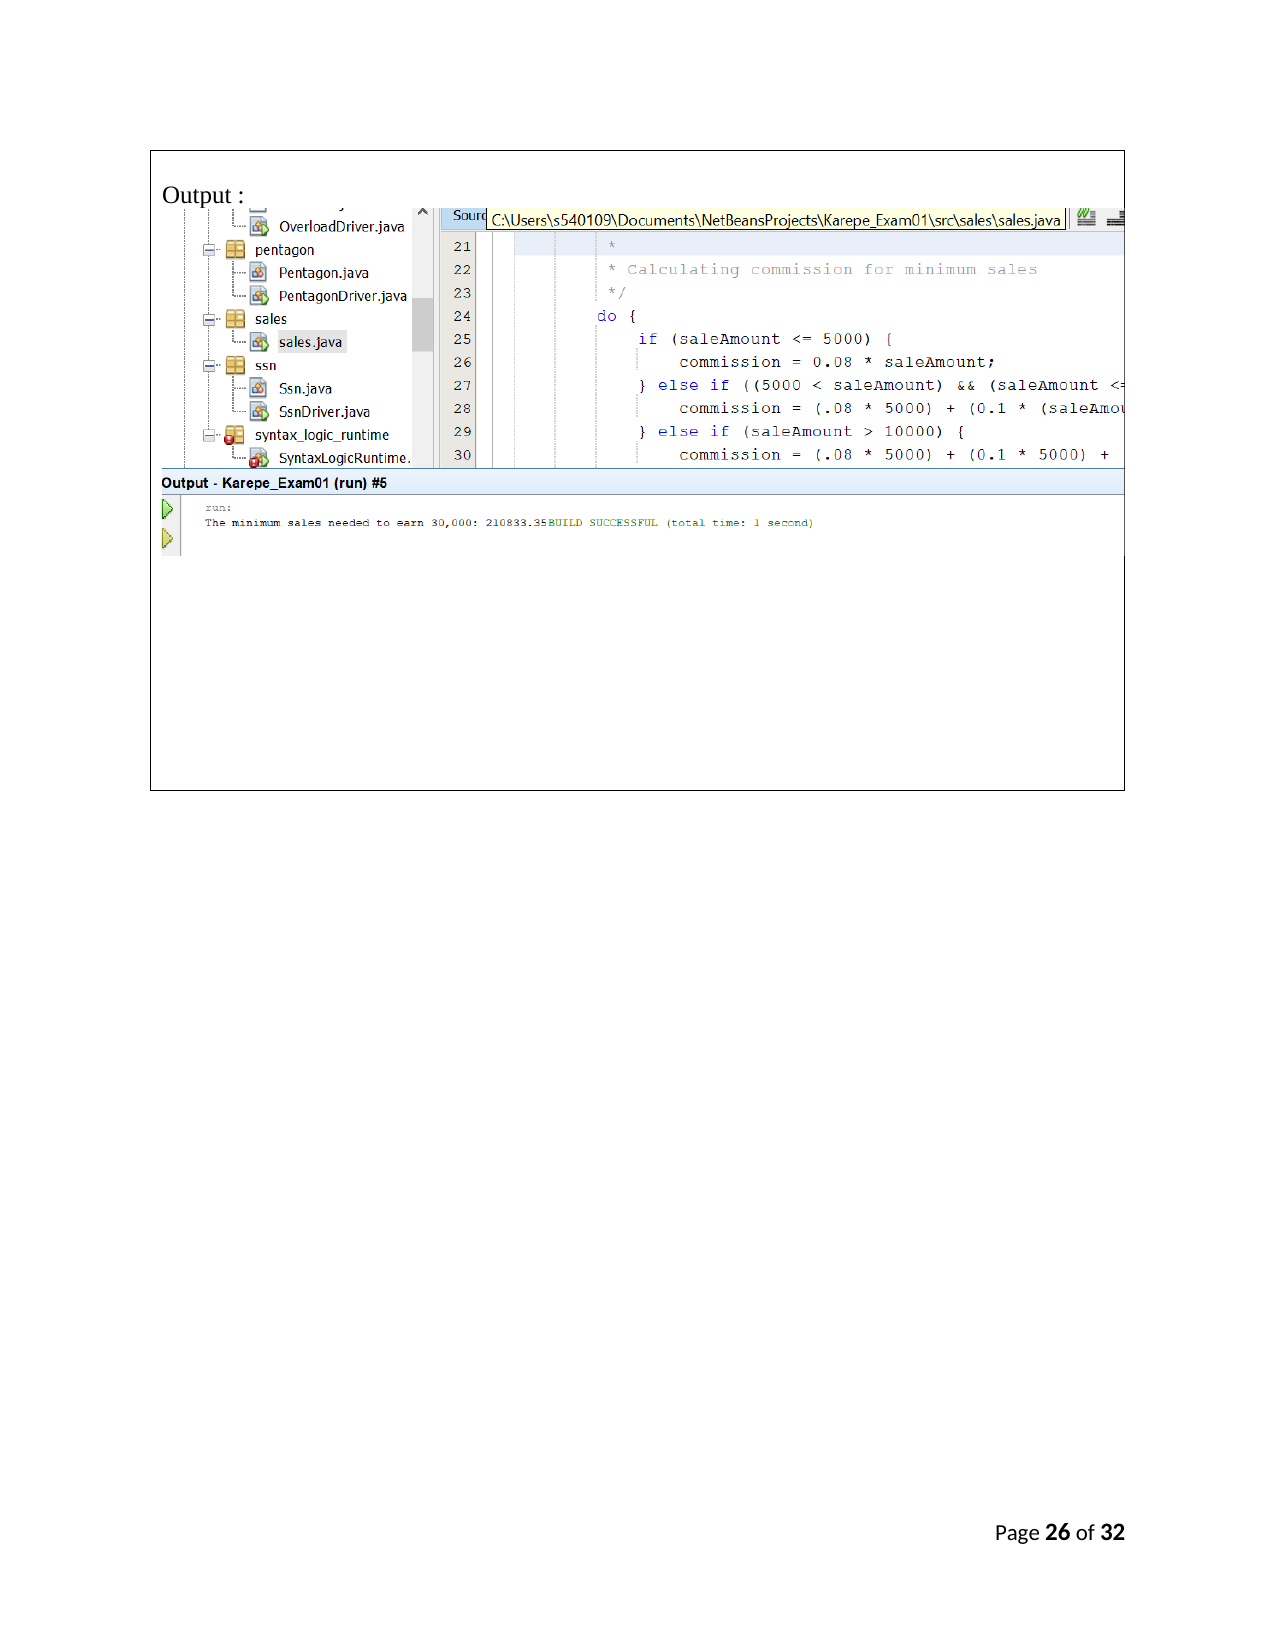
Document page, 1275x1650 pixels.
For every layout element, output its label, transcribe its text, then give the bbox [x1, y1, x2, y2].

table_header Output : [151, 151, 1124, 790]
picture [161, 208, 1125, 556]
